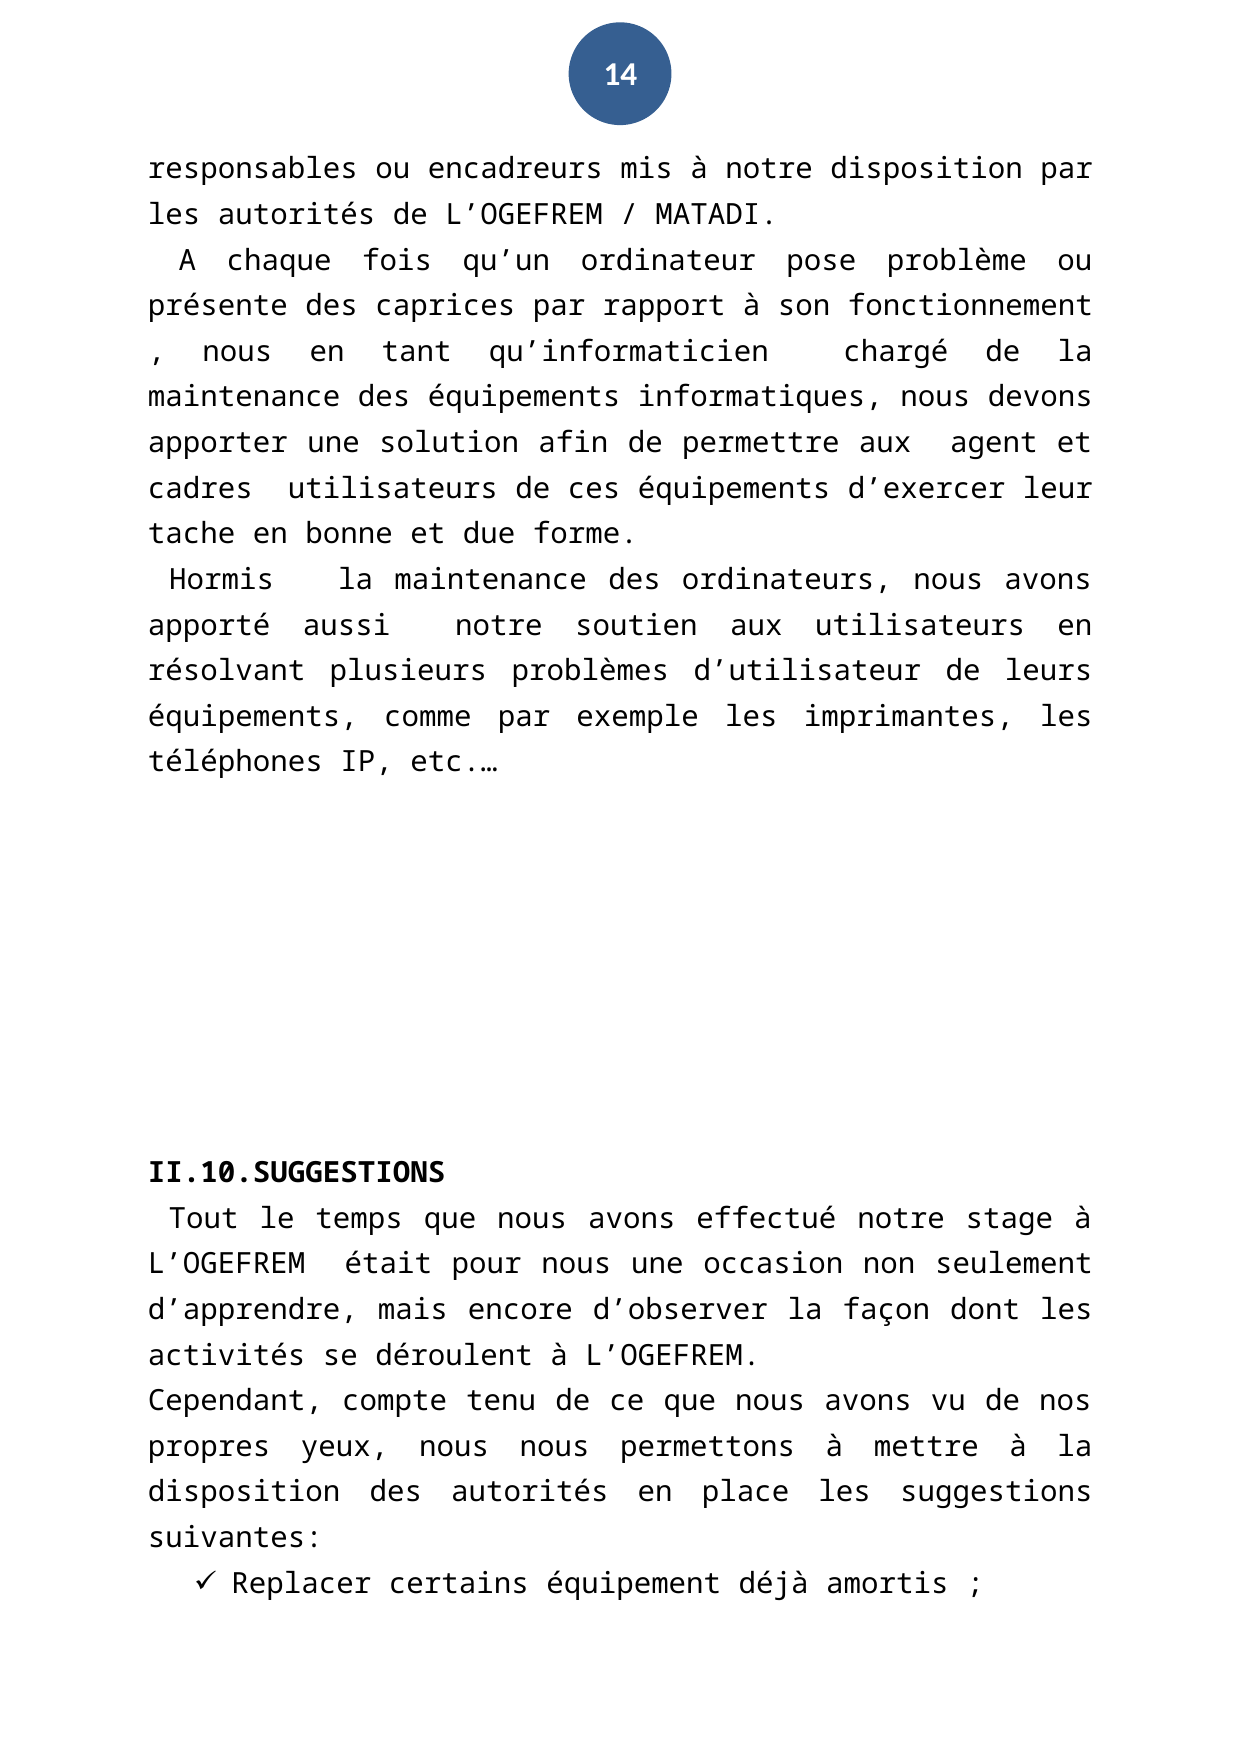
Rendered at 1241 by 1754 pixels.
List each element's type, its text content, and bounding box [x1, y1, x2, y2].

text A chaque fois qu’un ordinateur pose problème ou présente des caprices par rapport à son fonctionnement , nous en tant qu’informaticien chargé de la maintenance des équipements informatiques, nous devons apporter une solution afin de permettre aux agent et cadres utilisateurs de ces équipements d’exercer leur tache en bonne et due forme. [148, 239, 1093, 552]
text II.10.SUGGESTIONS [148, 1151, 1093, 1191]
list Replacer certains équipement déjà amortis ; [193, 1562, 1093, 1602]
text Hormis la maintenance des ordinateurs, nous avons apporté aussi notre soutien aux utilisateurs en résolvant plusieurs problèmes d’utilisateur de leurs équipements, comme par exemple les imprimantes, les téléphones IP, etc.… [148, 558, 1093, 780]
text Cependant, compte tenu de ce que nous avons vu de nos propres yeux, nous nous permettons à mettre à la disposition des autorités en place les suggestions suivantes: [148, 1379, 1093, 1556]
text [148, 148, 1093, 233]
text Tout le temps que nous avons effectué notre stage à L’OGEFREM était pour nous une occasion non seulement d’apprendre, mais encore d’observer la façon dont les activités se déroulent à L’OGEFREM. [148, 1197, 1093, 1373]
